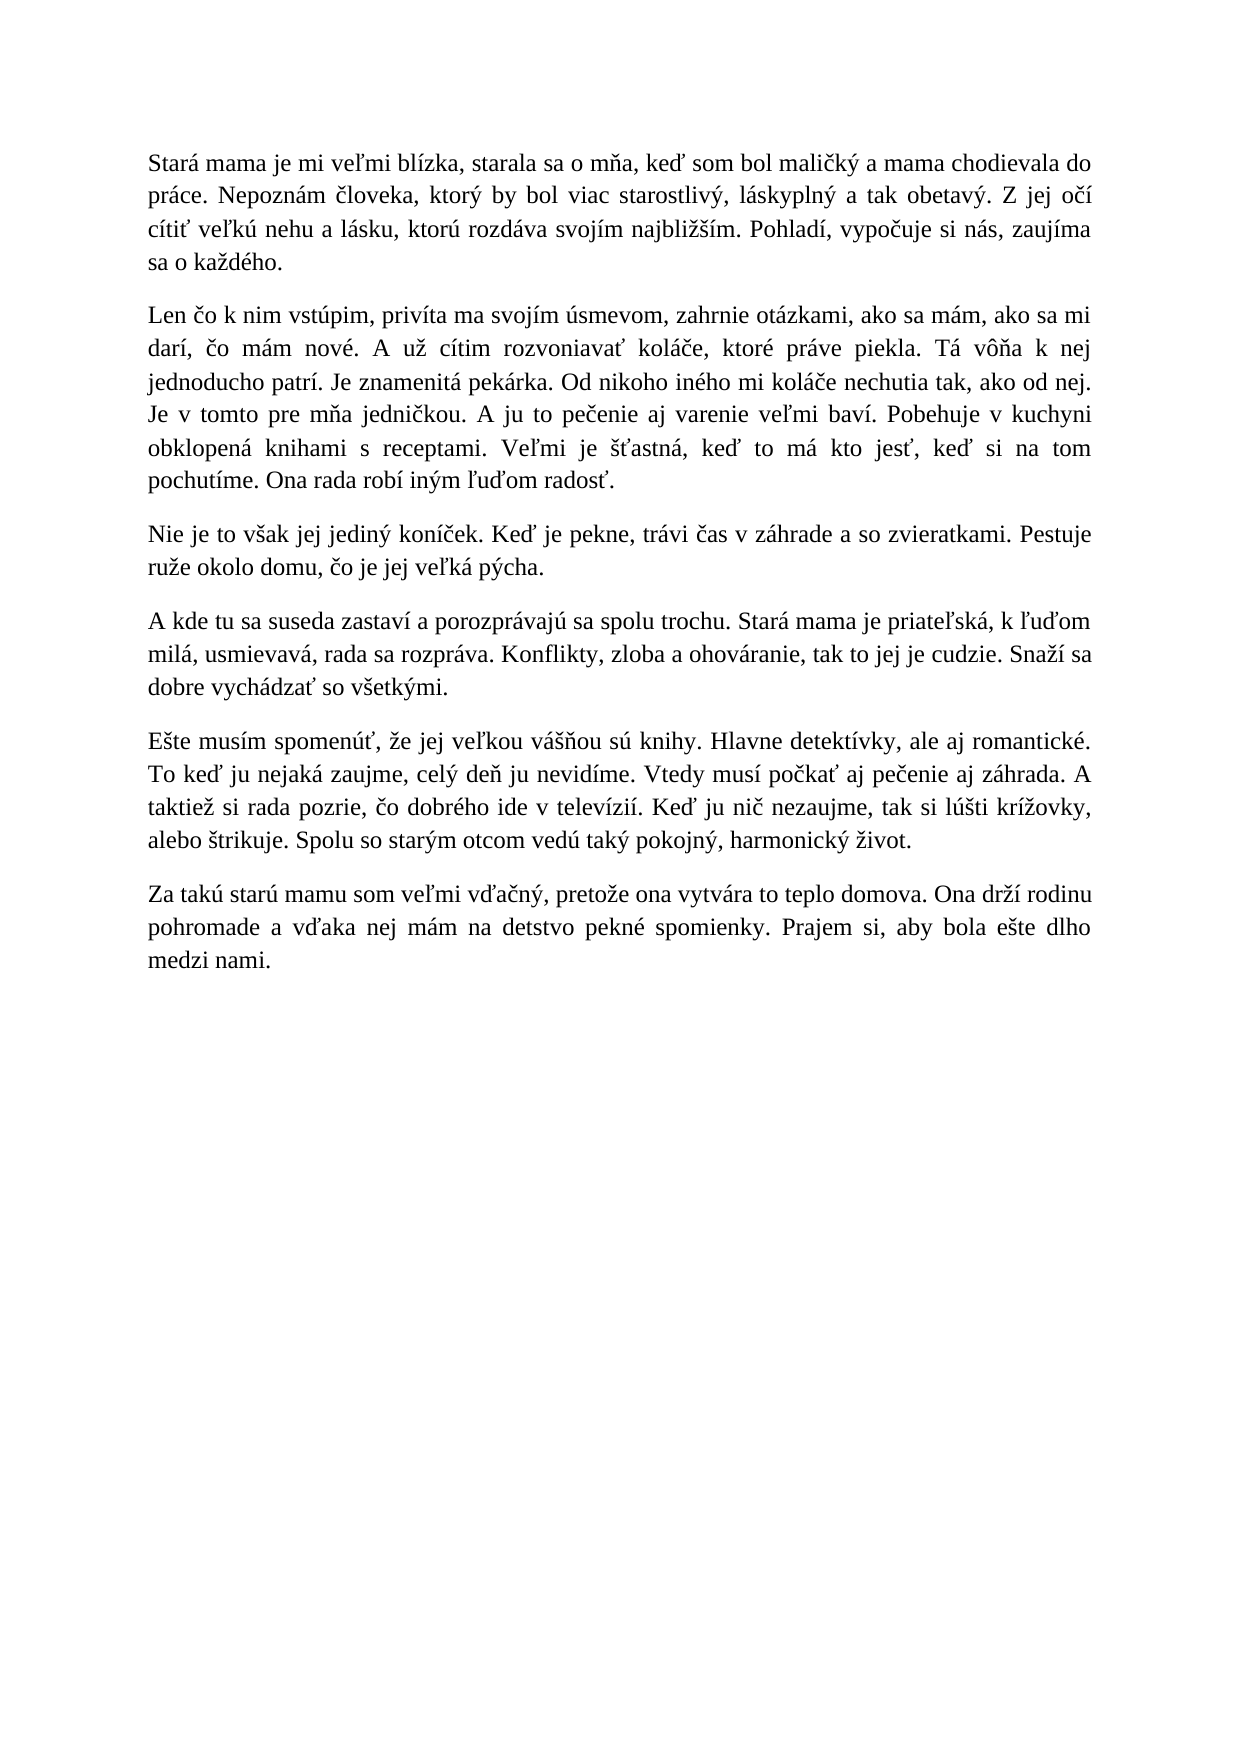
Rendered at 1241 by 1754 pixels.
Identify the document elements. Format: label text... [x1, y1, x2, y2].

text Za takú starú mamu som veľmi vďačný, pretože ona vytvára to teplo domova. Ona drží rodinu pohromade a vďaka nej mám na detstvo pekné spomienky. Prajem si, aby bola ešte dlho medzi nami. [148, 879, 1093, 974]
text Stará mama je mi veľmi blízka, starala sa o mňa, keď som bol maličký a mama chodievala do práce. Nepoznám človeka, ktorý by bol viac starostlivý, láskyplný a tak obetavý. Z jej očí cítiť veľkú nehu a lásku, ktorú rozdáva svojím najbližším. Pohladí, vypočuje si nás, zaujíma sa o každého. [148, 148, 1093, 275]
text A kde tu sa suseda zastaví a porozprávajú sa spolu trochu. Stará mama je priateľská, k ľuďom milá, usmievavá, rada sa rozpráva. Konflikty, zloba a ohováranie, tak to jej je cudzie. Snaží sa dobre vychádzať so všetkými. [148, 606, 1093, 701]
text Ešte musím spomenúť, že jej veľkou vášňou sú knihy. Hlavne detektívky, ale aj romantické. To keď ju nejaká zaujme, celý deň ju nevidíme. Vtedy musí počkať aj pečenie aj záhrada. A taktiež si rada pozrie, čo dobrého ide v televízií. Keď ju nič nezaujme, tak si lúšti krížovky, alebo štrikuje. Spolu so starým otcom vedú taký pokojný, harmonický život. [148, 726, 1093, 854]
text Nie je to však jej jediný koníček. Keď je pekne, trávi čas v záhrade a so zvieratkami. Pestuje ruže okolo domu, čo je jej veľká pýcha. [148, 519, 1093, 581]
text Len čo k nim vstúpim, privíta ma svojím úsmevom, zahrnie otázkami, ako sa mám, ako sa mi darí, čo mám nové. A už cítim rozvoniavať koláče, ktoré práve piekla. Tá vôňa k nej jednoducho patrí. Je znamenitá pekárka. Od nikoho iného mi koláče nechutia tak, ako od nej. Je v tomto pre mňa jedničkou. A ju to pečenie aj varenie veľmi baví. Pobehuje v kuchyni obklopená knihami s receptami. Veľmi je šťastná, keď to má kto jesť, keď si na tom pochutíme. Ona rada robí iným ľuďom radosť. [148, 301, 1093, 494]
